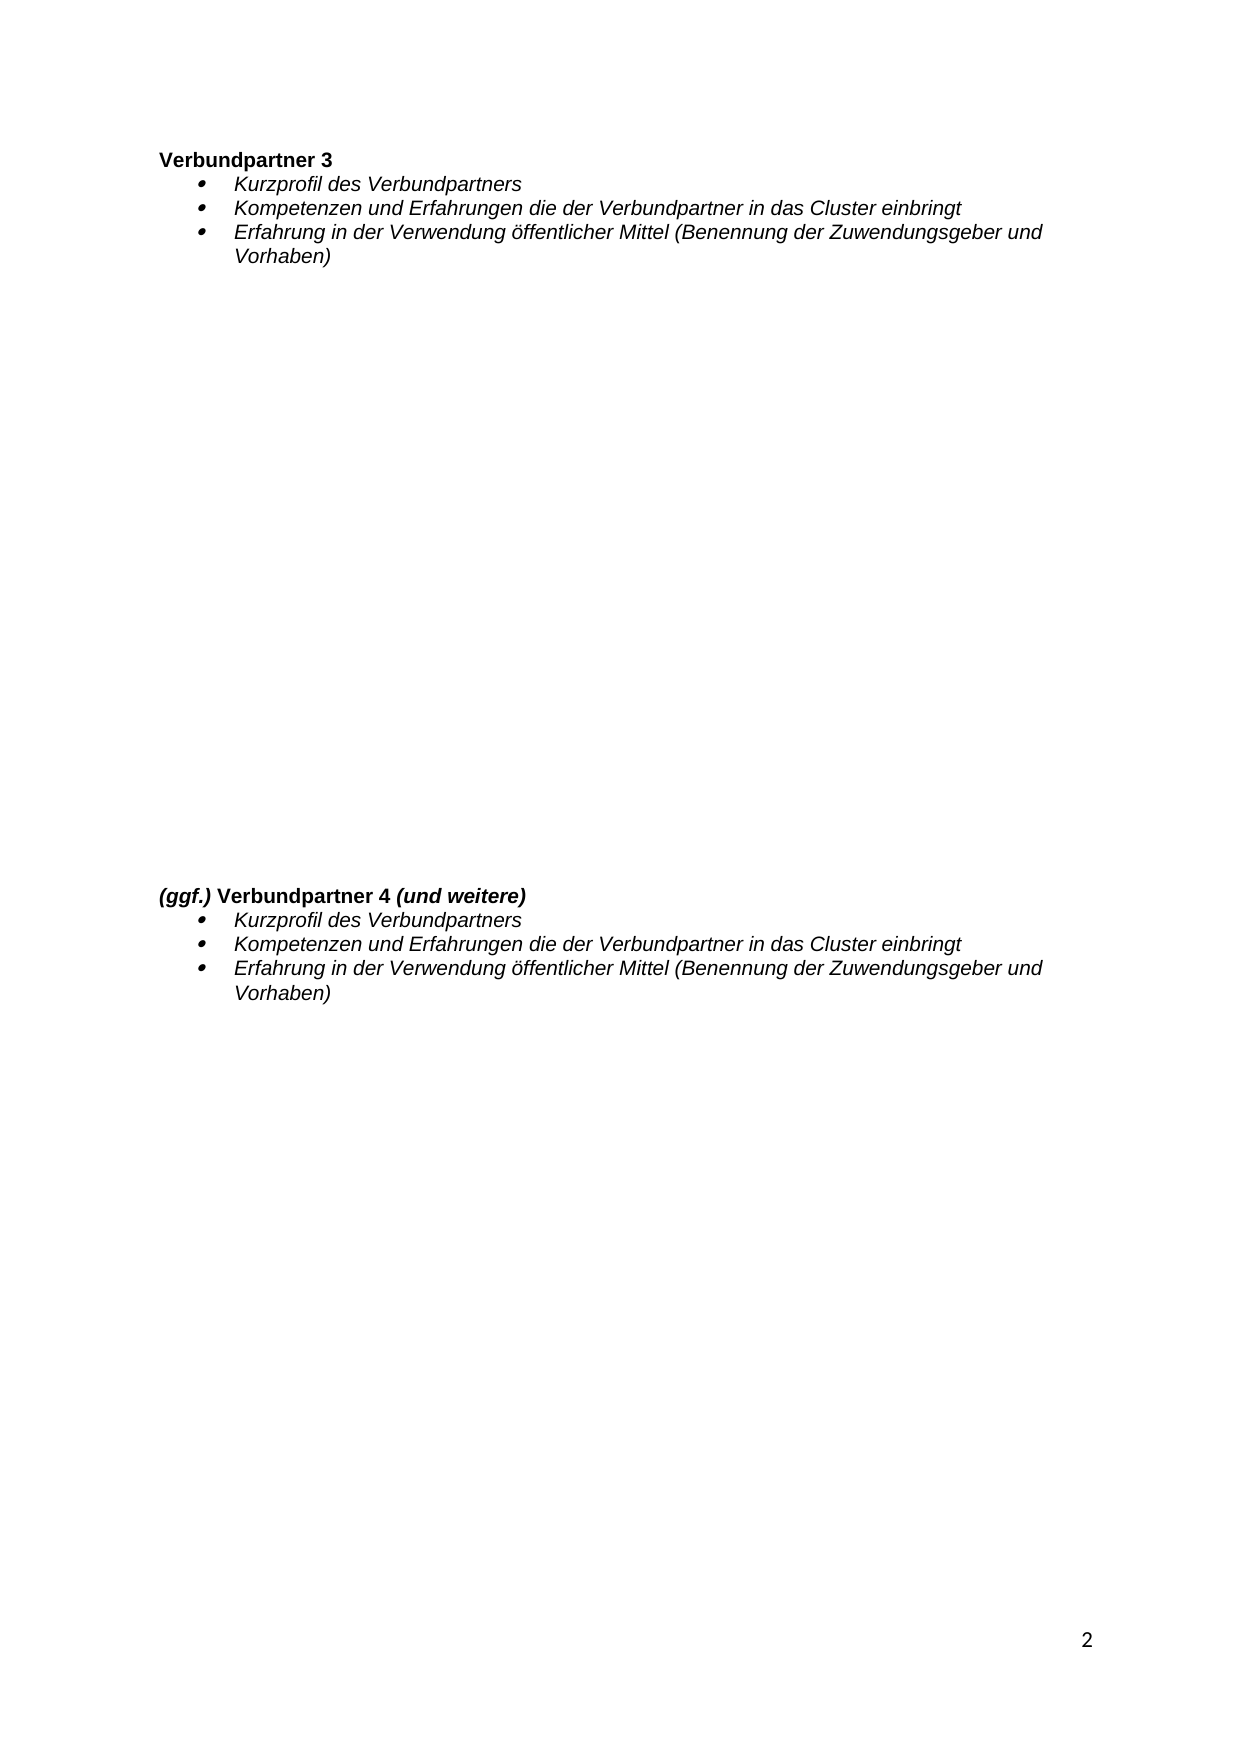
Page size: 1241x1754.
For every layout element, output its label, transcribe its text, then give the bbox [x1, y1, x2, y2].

table_cell Verbundpartner 3 Kurzprofil des Verbundpartners Kompetenzen und Erfahrungen die der Verbundpartner in das Cluster einbringt Erfahrung in der Verwendung öffentlicher Mittel (Benennung der Zuwendungsgeber und Vorhaben) [148, 148, 1117, 884]
table_cell (ggf.) Verbundpartner 4 (und weitere) Kurzprofil des Verbundpartners Kompetenzen und Erfahrungen die der Verbundpartner in das Cluster einbringt Erfahrung in der Verwendung öffentlicher Mittel (Benennung der Zuwendungsgeber und Vorhaben) [148, 884, 1117, 1620]
